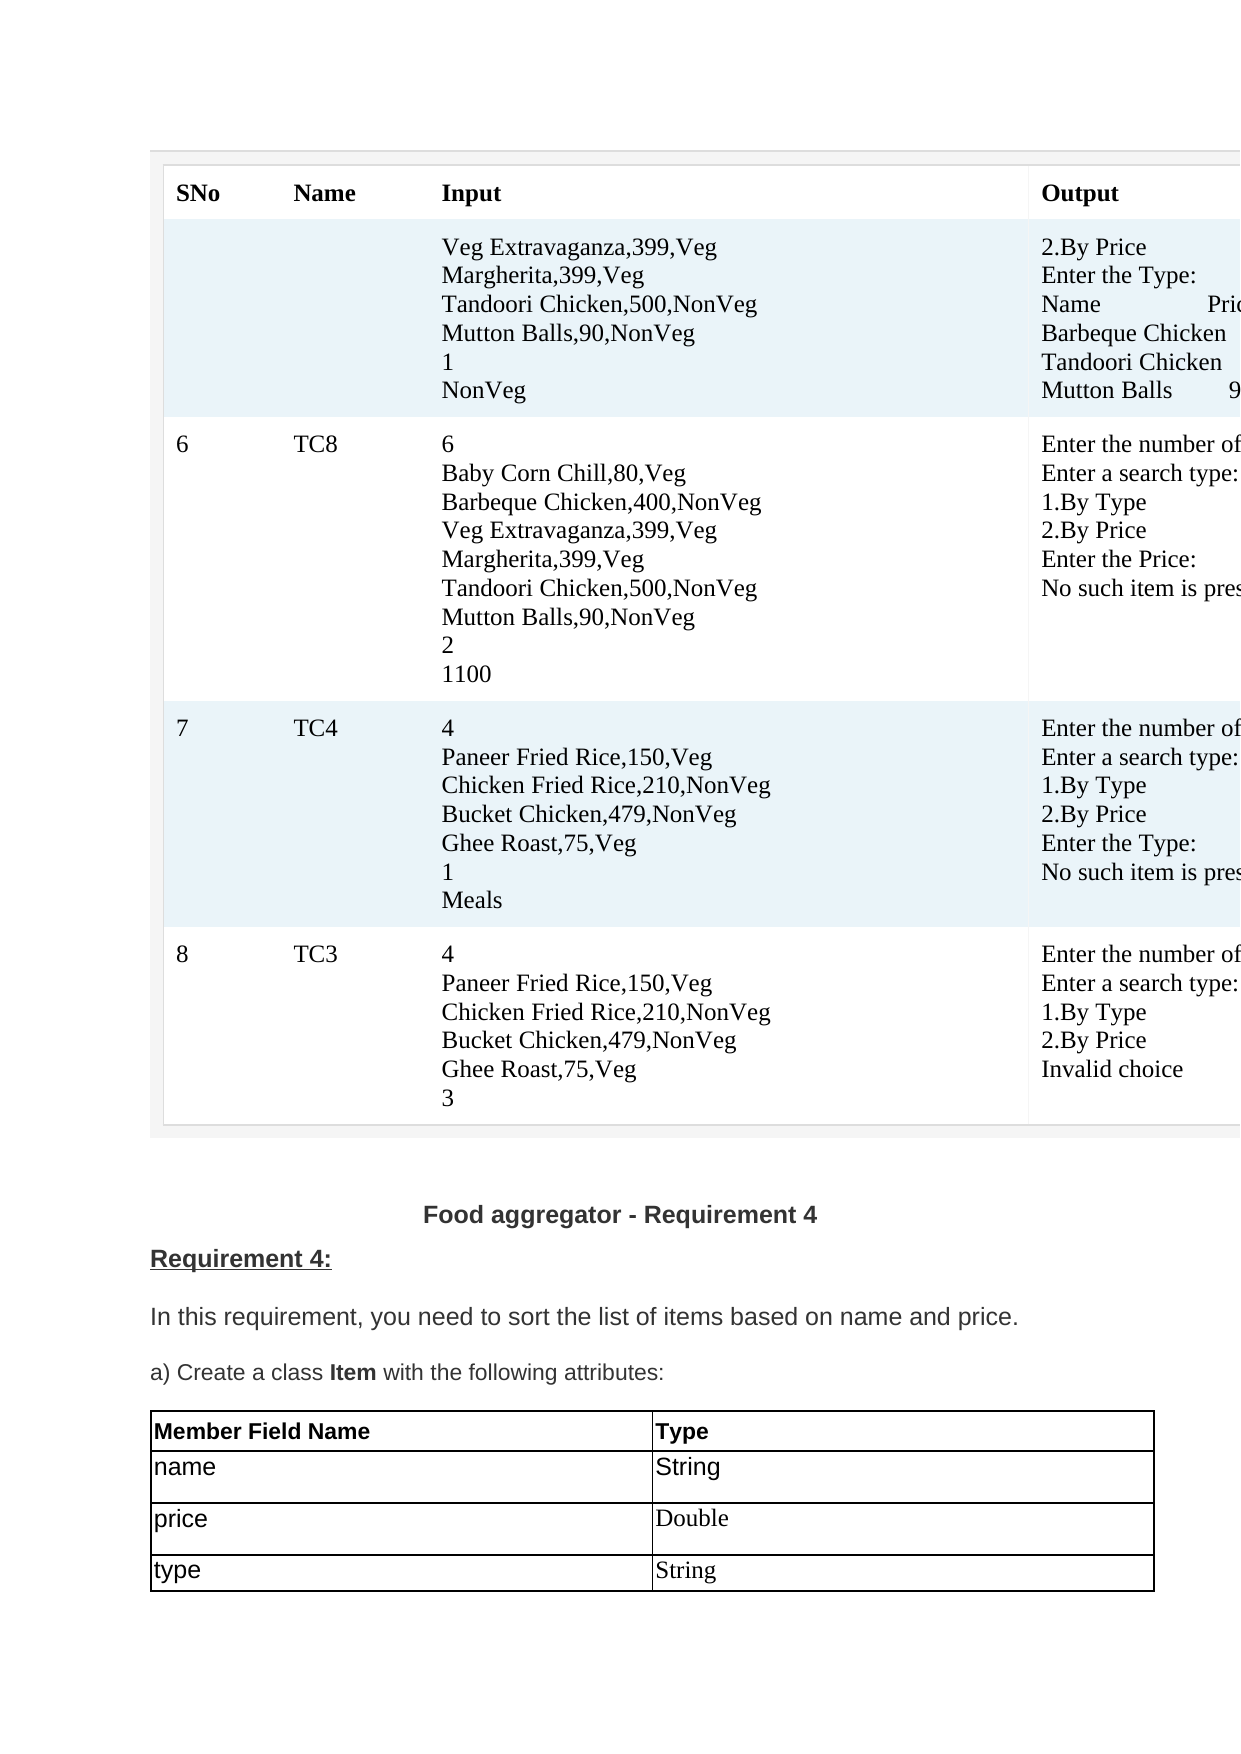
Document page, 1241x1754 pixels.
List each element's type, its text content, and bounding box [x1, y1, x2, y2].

text Food aggregator - Requirement 4 [150, 1199, 1090, 1228]
table_cell Double [653, 1504, 1153, 1554]
table_header Type [653, 1412, 1153, 1450]
table_cell name [152, 1452, 652, 1502]
table_cell String [653, 1452, 1153, 1502]
text Requirement 4: In this requirement, you need to sort the list of items based on name and price. a) Create a class Item with the following attributes: [150, 1244, 1090, 1385]
table_header Member Field Name [152, 1412, 652, 1450]
table_cell String [653, 1556, 1153, 1590]
table_cell type [152, 1556, 652, 1590]
table_cell price [152, 1504, 652, 1554]
table_header Assign Groups [150, 152, 1240, 1138]
